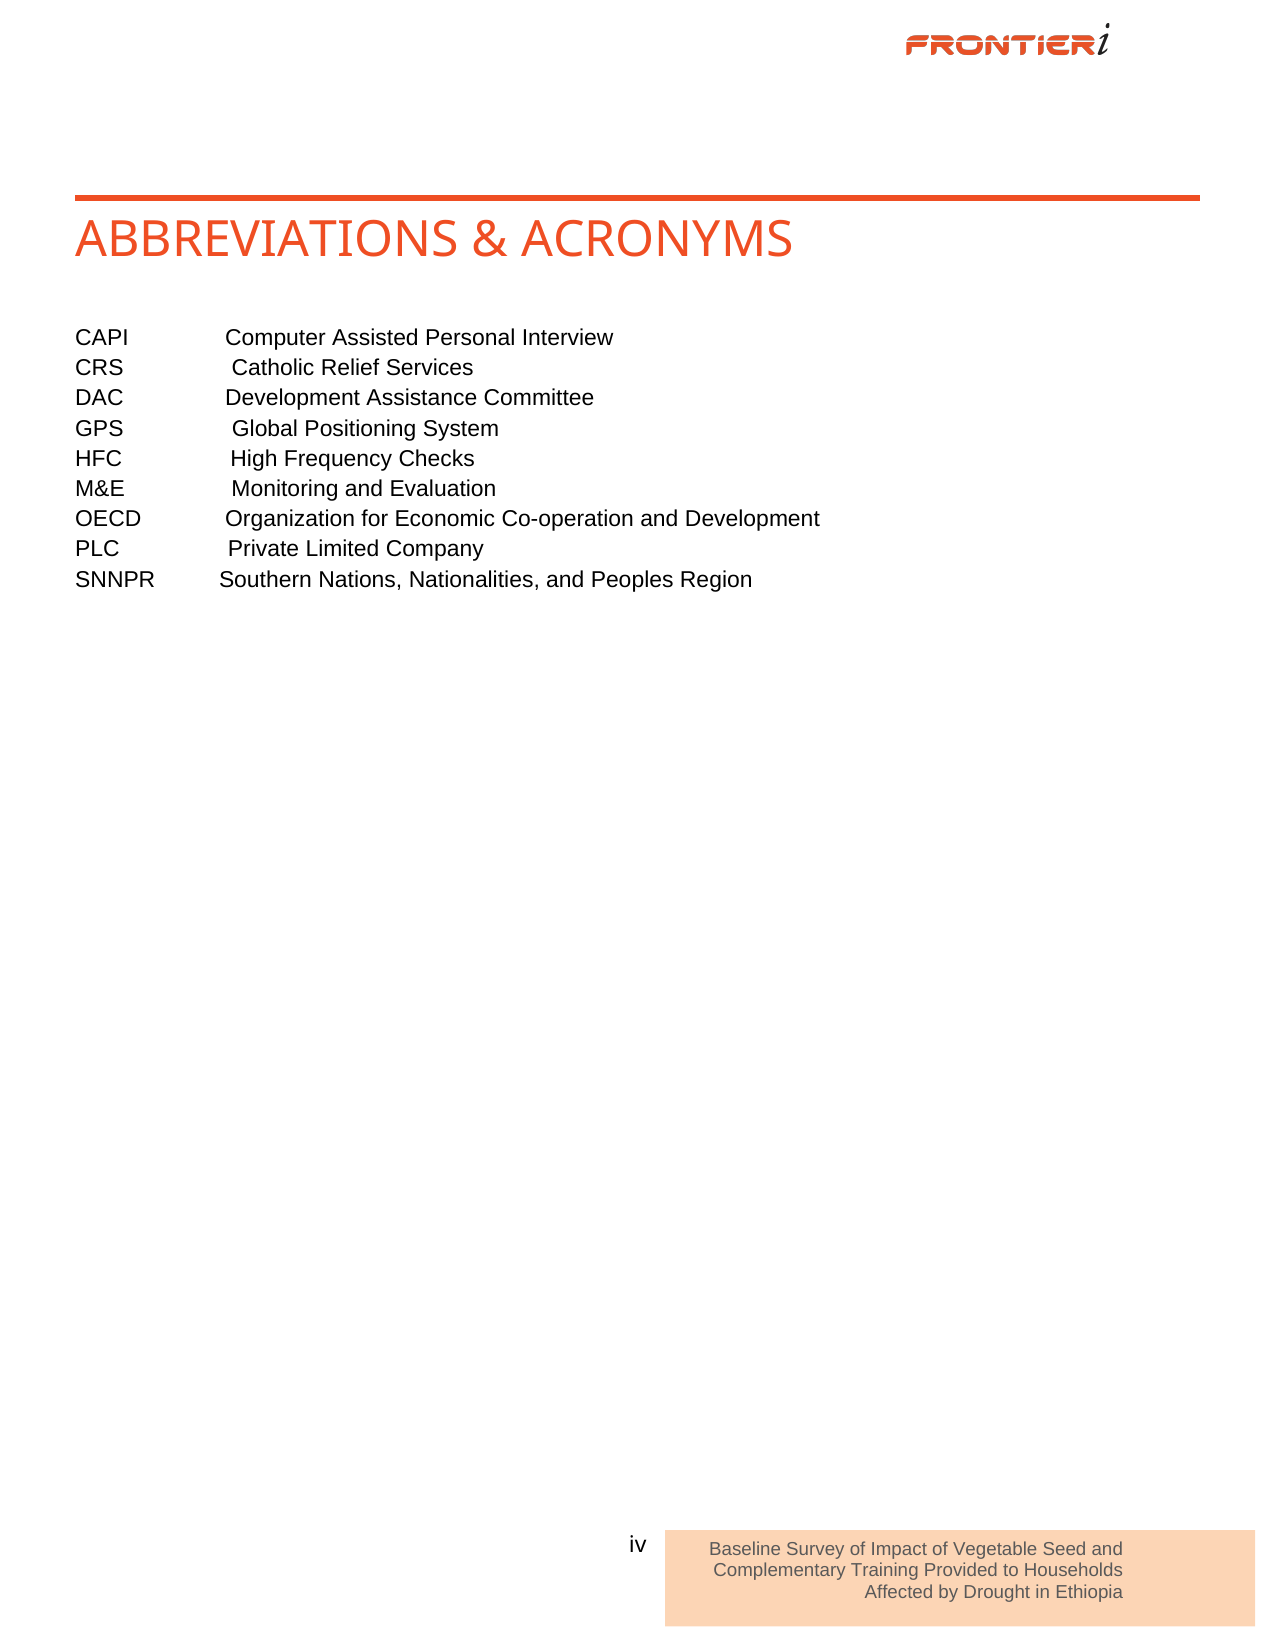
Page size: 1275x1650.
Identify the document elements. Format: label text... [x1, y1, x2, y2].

text DAC Development Assistance Committee [75, 384, 1200, 411]
text CAPI Computer Assisted Personal Interview [75, 324, 1200, 350]
text GPS Global Positioning System [75, 414, 1200, 441]
text OECD Organization for Economic Co-operation and Development [75, 505, 1200, 532]
picture [906, 23, 1110, 68]
text CRS Catholic Relief Services [75, 354, 1200, 381]
text SNNPR Southern Nations, Nationalities, and Peoples Region [75, 566, 1200, 592]
text HFC High Frequency Checks [75, 445, 1200, 471]
text PLC Private Limited Company [75, 535, 1200, 562]
text M&E Monitoring and Evaluation [75, 475, 1200, 501]
subtitle Abbreviations & Acronyms [75, 201, 1200, 271]
